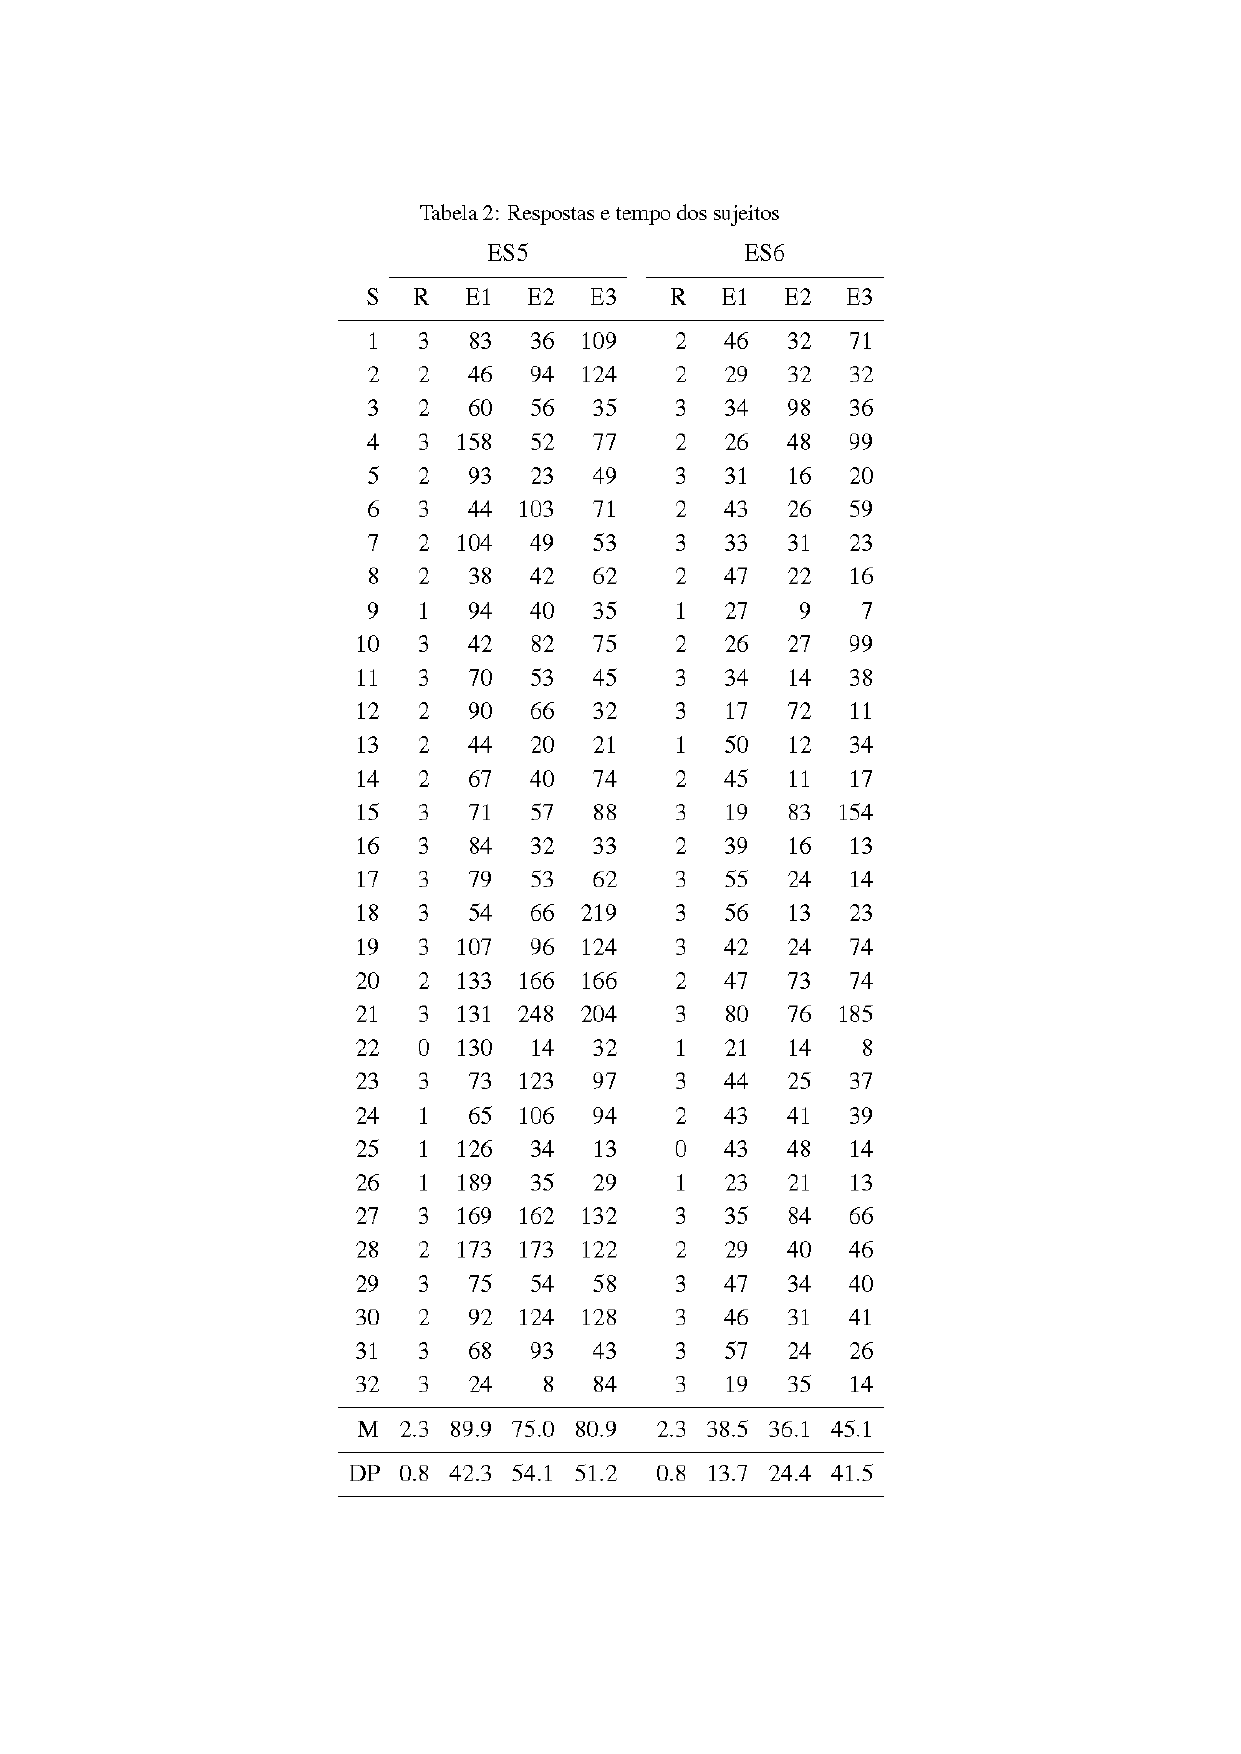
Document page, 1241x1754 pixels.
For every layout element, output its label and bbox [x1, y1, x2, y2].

picture [336, 189, 919, 1525]
